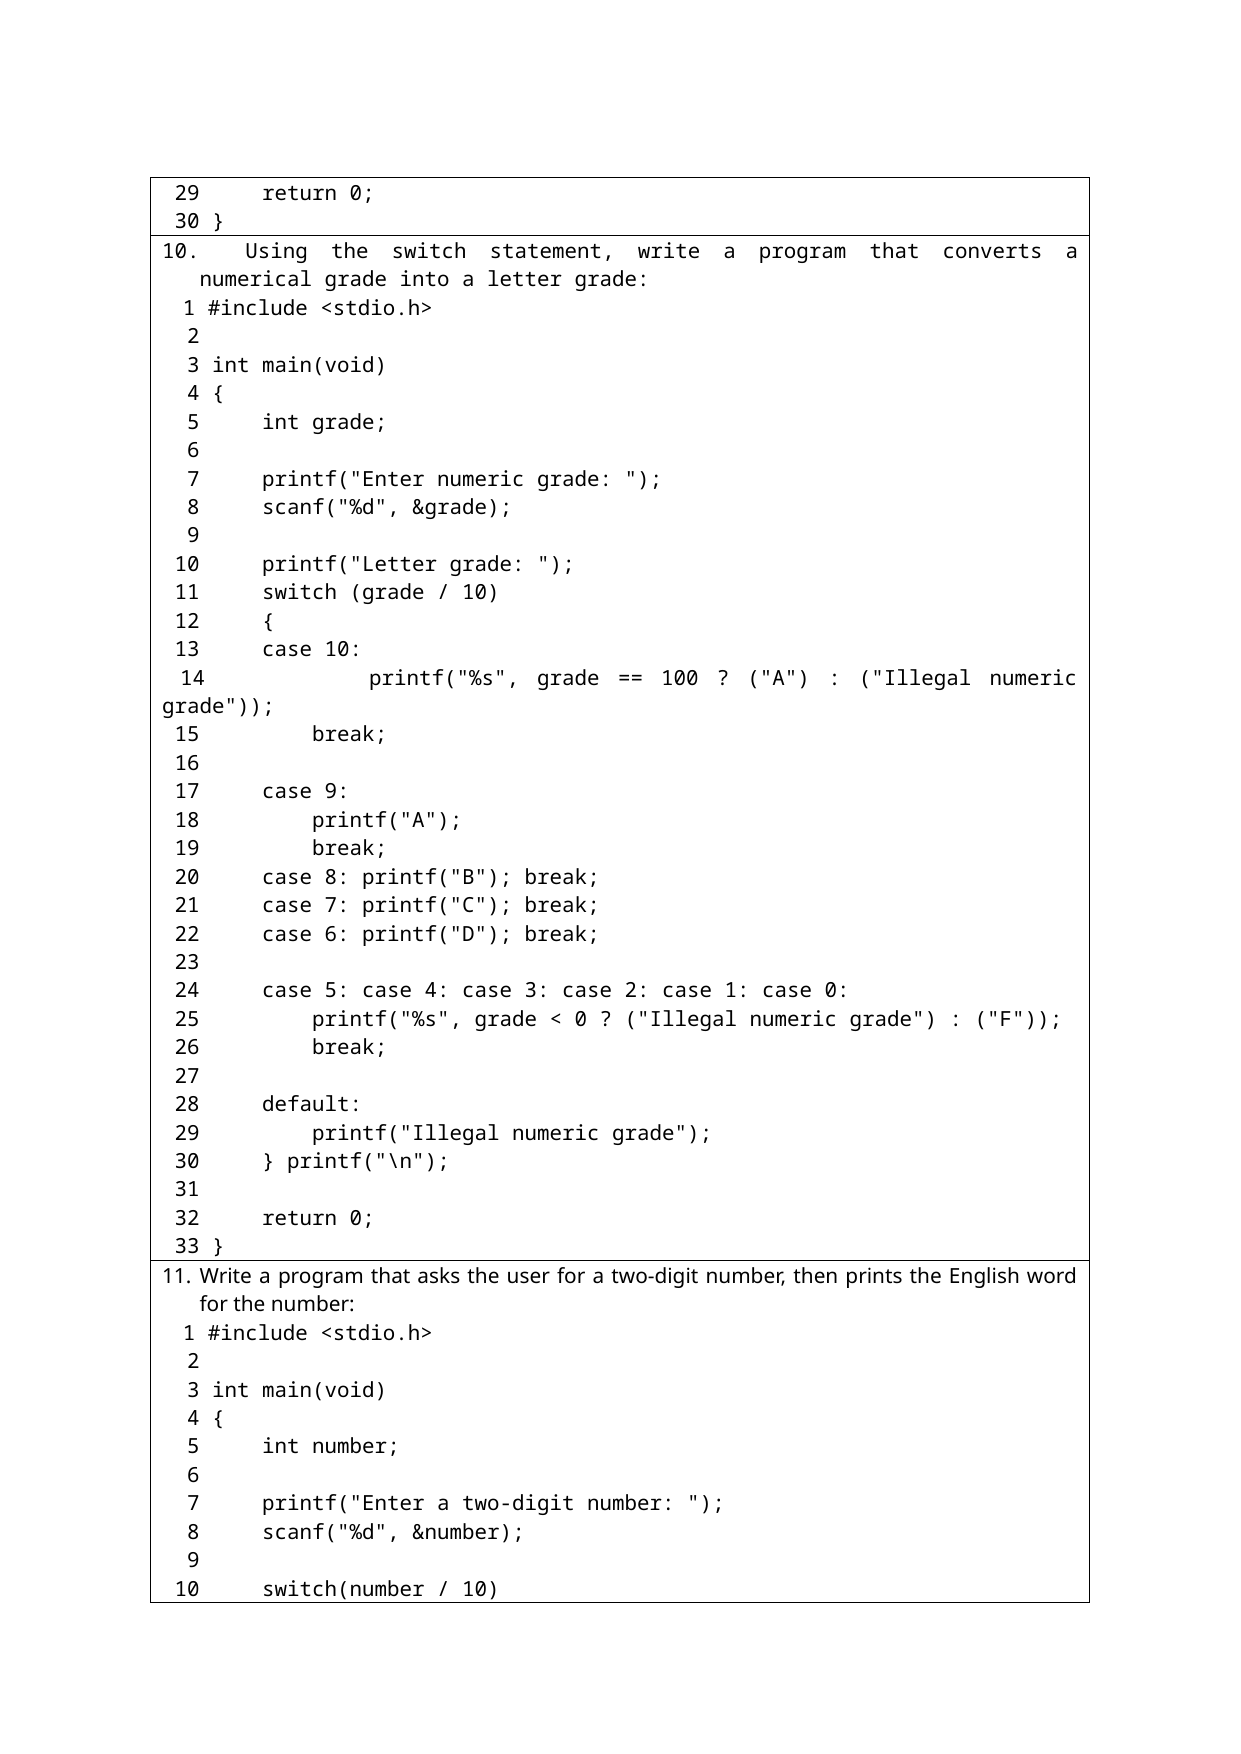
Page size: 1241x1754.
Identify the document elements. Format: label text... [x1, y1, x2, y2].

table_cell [151, 1261, 1089, 1602]
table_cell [151, 178, 1089, 235]
table_cell Using the switch statement, write a program that converts a numerical grade into a letter grade: 1 #include <stdio.h> 2 3 int main(void) 4 { 5 int grade; 6 7 printf("Enter numeric grade: "); 8 scanf("%d", &grade); 9 10 printf("Letter grade: "); 11 switch (grade / 10) 12 { 13 case 10: 14 printf("%s", grade == 100 ? ("A") : ("Illegal numeric grade")); 15 break; 16 17 case 9: 18 printf("A"); 19 break; 20 case 8: printf("B"); break; 21 case 7: printf("C"); break; 22 case 6: printf("D"); break; 23 24 case 5: case 4: case 3: case 2: case 1: case 0: 25 printf("%s", grade < 0 ? ("Illegal numeric grade") : ("F")); 26 break; 27 28 default: 29 printf("Illegal numeric grade"); 30 } printf("\n"); 31 32 return 0; 33 } [151, 236, 1089, 1260]
